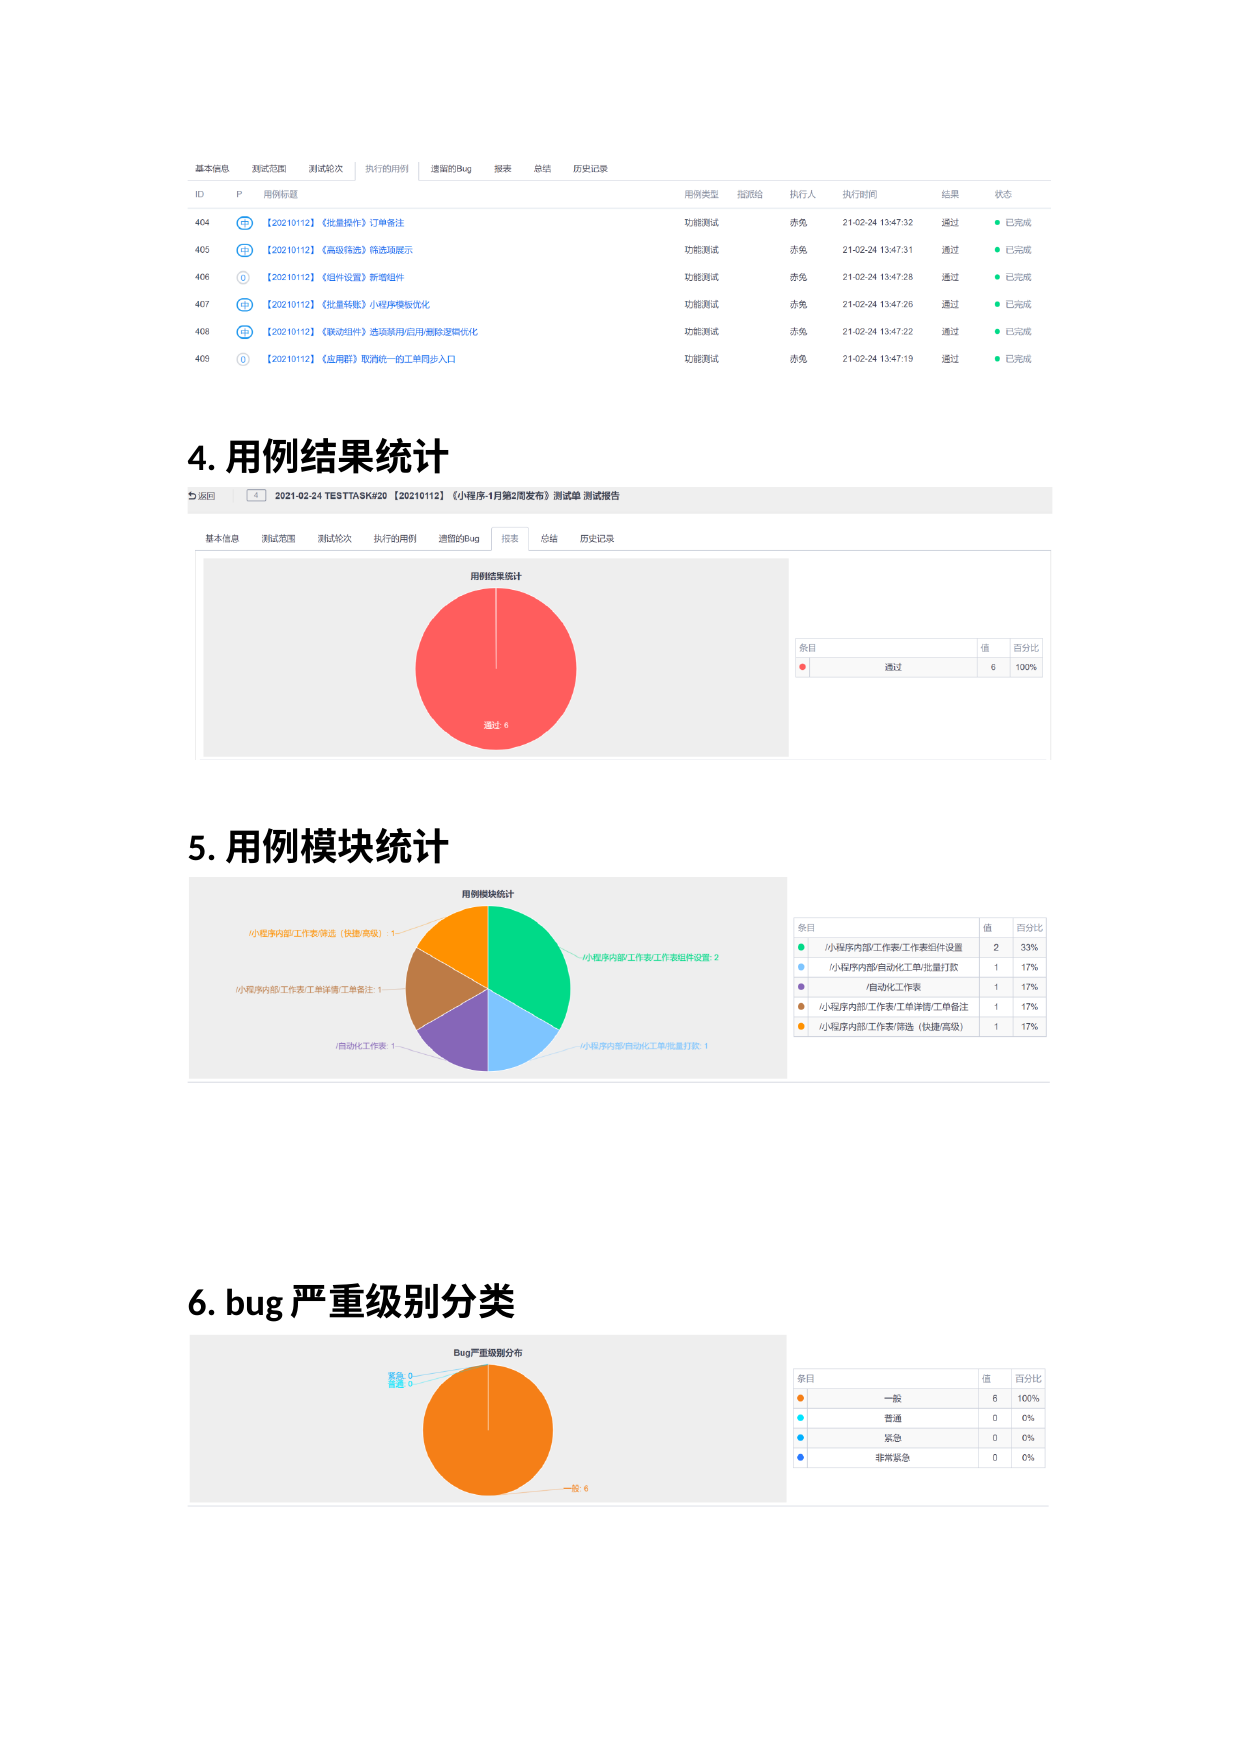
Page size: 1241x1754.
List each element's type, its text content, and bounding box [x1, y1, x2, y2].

picture [187, 487, 1053, 760]
picture [187, 877, 1052, 1084]
list 4. 用例结果统计 [187, 422, 1053, 487]
list 5. 用例模块统计 [187, 812, 1053, 877]
picture [187, 162, 1051, 370]
list 6. bug严重级别分类 [187, 1267, 1053, 1332]
picture [187, 1332, 1052, 1511]
